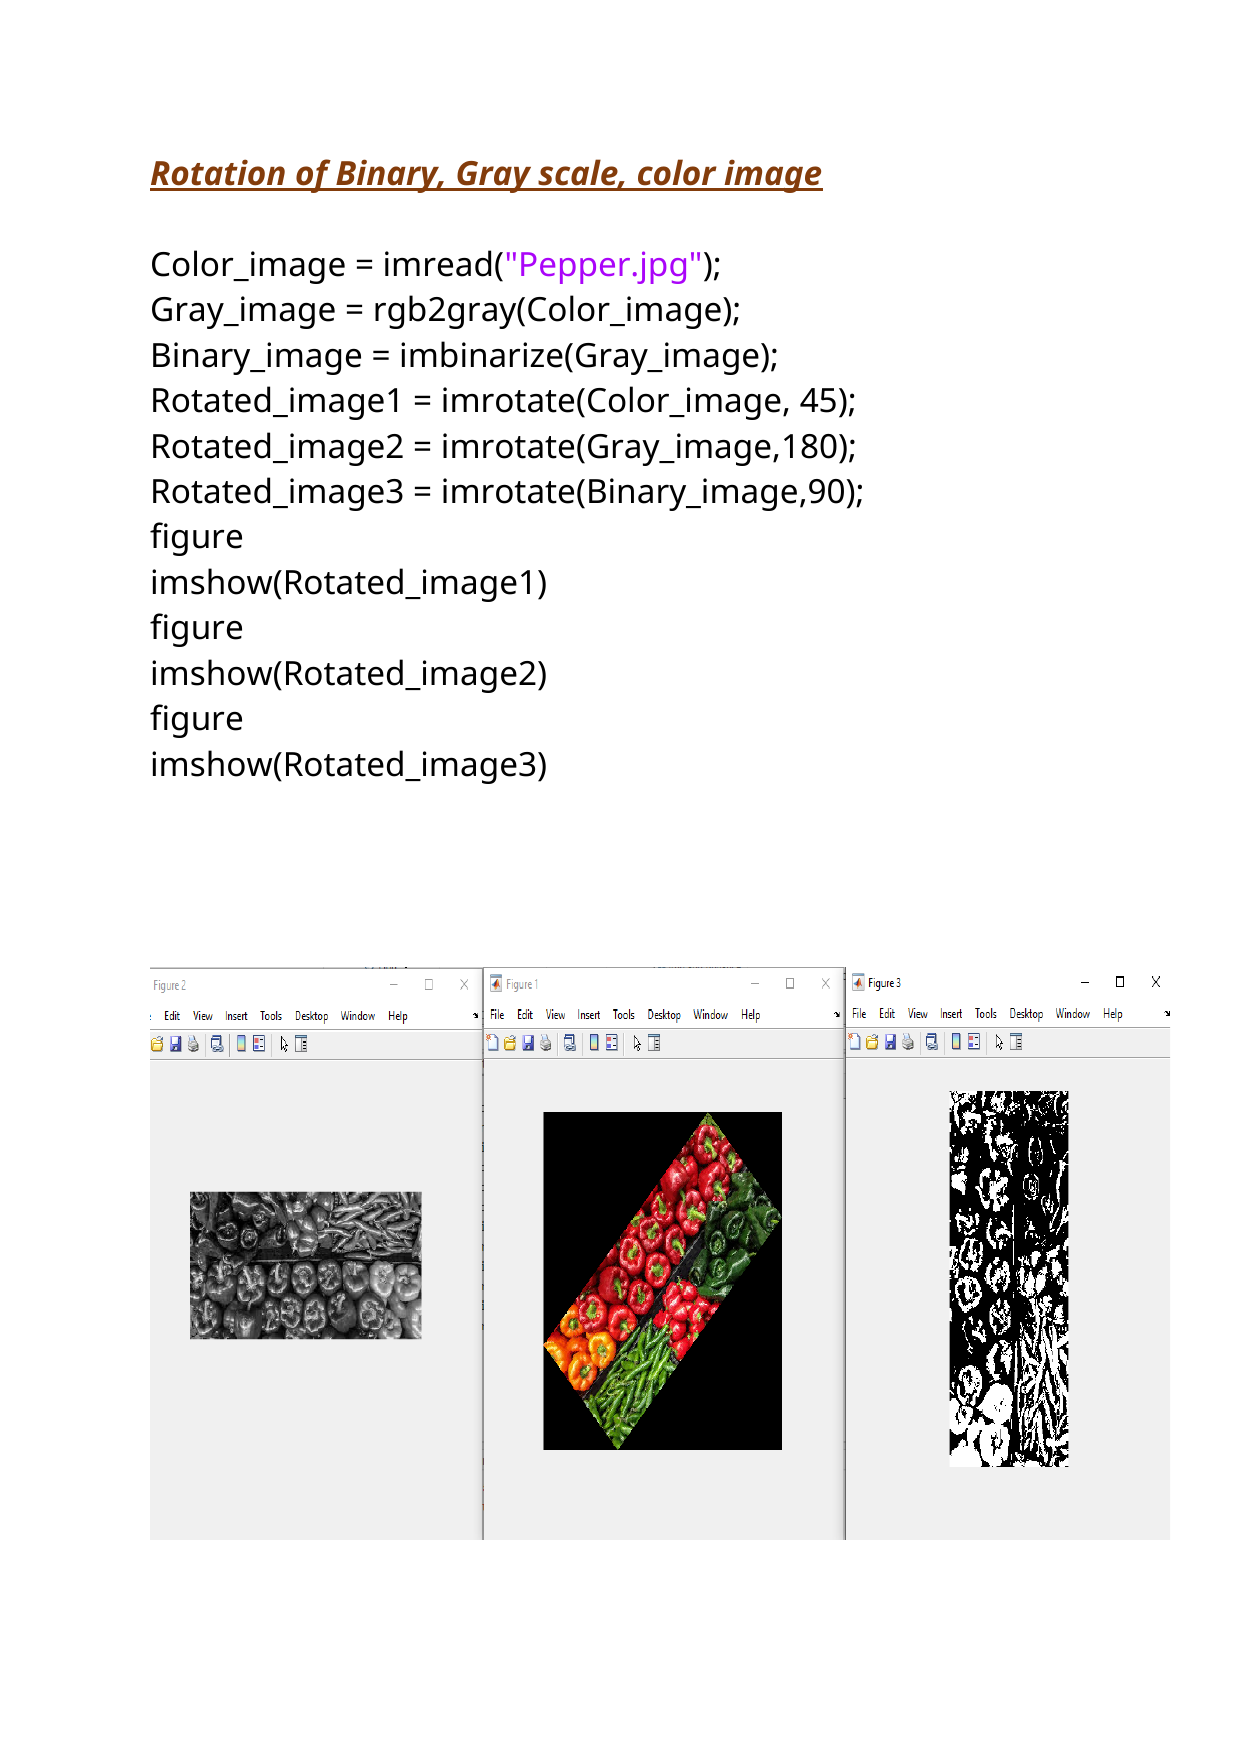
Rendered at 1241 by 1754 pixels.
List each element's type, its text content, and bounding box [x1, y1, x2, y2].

text figure [150, 695, 1090, 740]
text imshow(Rotated_image3) [150, 740, 1090, 786]
text imshow(Rotated_image1) [150, 559, 1090, 604]
picture [150, 967, 1171, 1540]
text figure [150, 513, 1090, 559]
text Gray_image = rgb2gray(Color_image); [150, 286, 1090, 332]
text imshow(Rotated_image2) [150, 649, 1090, 695]
text Rotated_image3 = imrotate(Binary_image,90); [150, 468, 1090, 513]
text Color_image = imread("Pepper.jpg"); [150, 241, 1090, 286]
text Binary_image = imbinarize(Gray_image); [150, 332, 1090, 377]
text Rotated_image2 = imrotate(Gray_image,180); [150, 422, 1090, 468]
text figure [150, 604, 1090, 649]
text Rotation of Binary, Gray scale, color image [150, 150, 1090, 195]
text Rotated_image1 = imrotate(Color_image, 45); [150, 377, 1090, 422]
